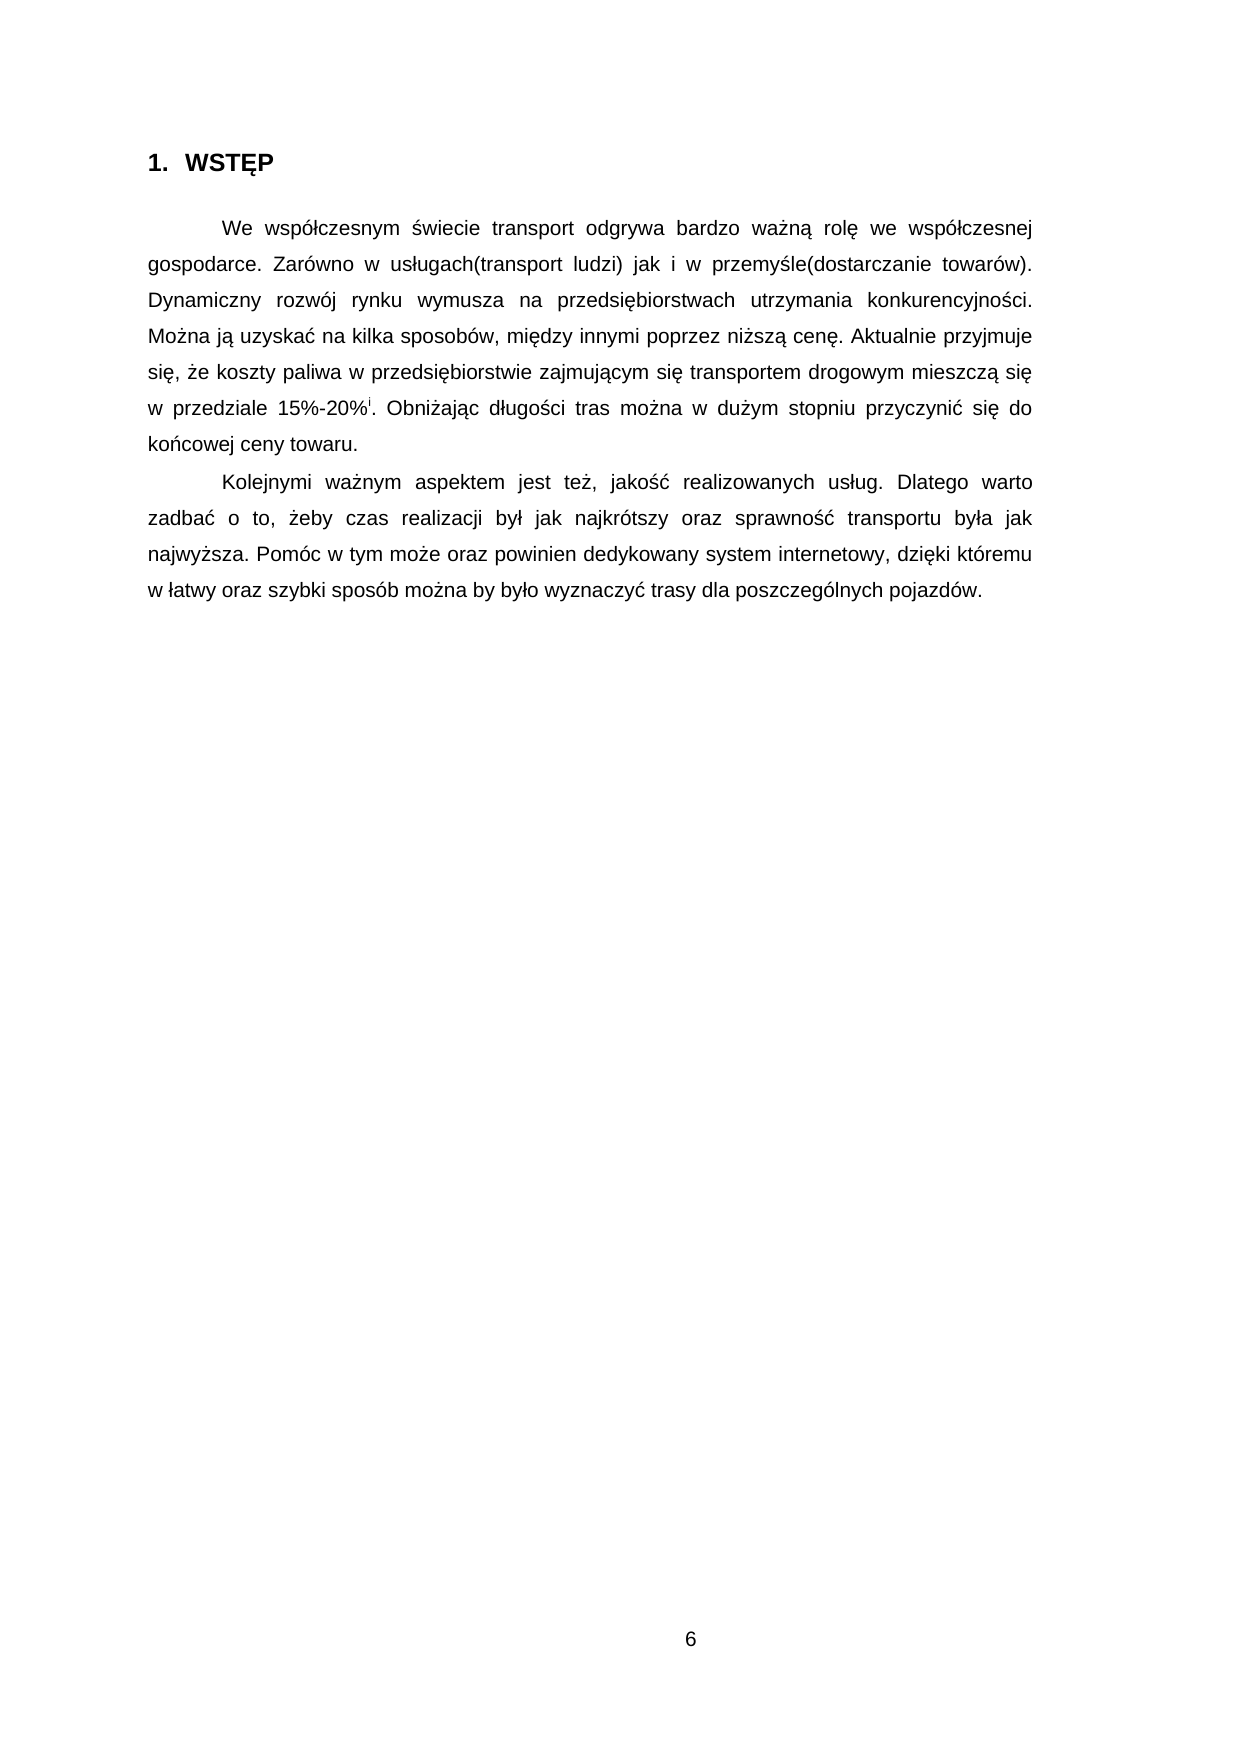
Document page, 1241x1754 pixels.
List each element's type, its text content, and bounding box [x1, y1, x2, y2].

subtitle Wstęp [148, 148, 1033, 176]
text We współczesnym świecie transport odgrywa bardzo ważną rolę we współczesnej gospodarce. Zarówno w usługach(transport ludzi) jak i w przemyśle(dostarczanie towarów). Dynamiczny rozwój rynku wymusza na przedsiębiorstwach utrzymania konkurencyjności. Można ją uzyskać na kilka sposobów, między innymi poprzez niższą cenę. Aktualnie przyjmuje się, że koszty paliwa w przedsiębiorstwie zajmującym się transportem drogowym mieszczą się w przedziale 15%-20%. Obniżając długości tras można w dużym stopniu przyczynić się do końcowej ceny towaru. [148, 216, 1033, 455]
text Kolejnymi ważnym aspektem jest też, jakość realizowanych usług. Dlatego warto zadbać o to, żeby czas realizacji był jak najkrótszy oraz sprawność transportu była jak najwyższa. Pomóc w tym może oraz powinien dedykowany system internetowy, dzięki któremu w łatwy oraz szybki sposób można by było wyznaczyć trasy dla poszczególnych pojazdów. [148, 470, 1033, 602]
